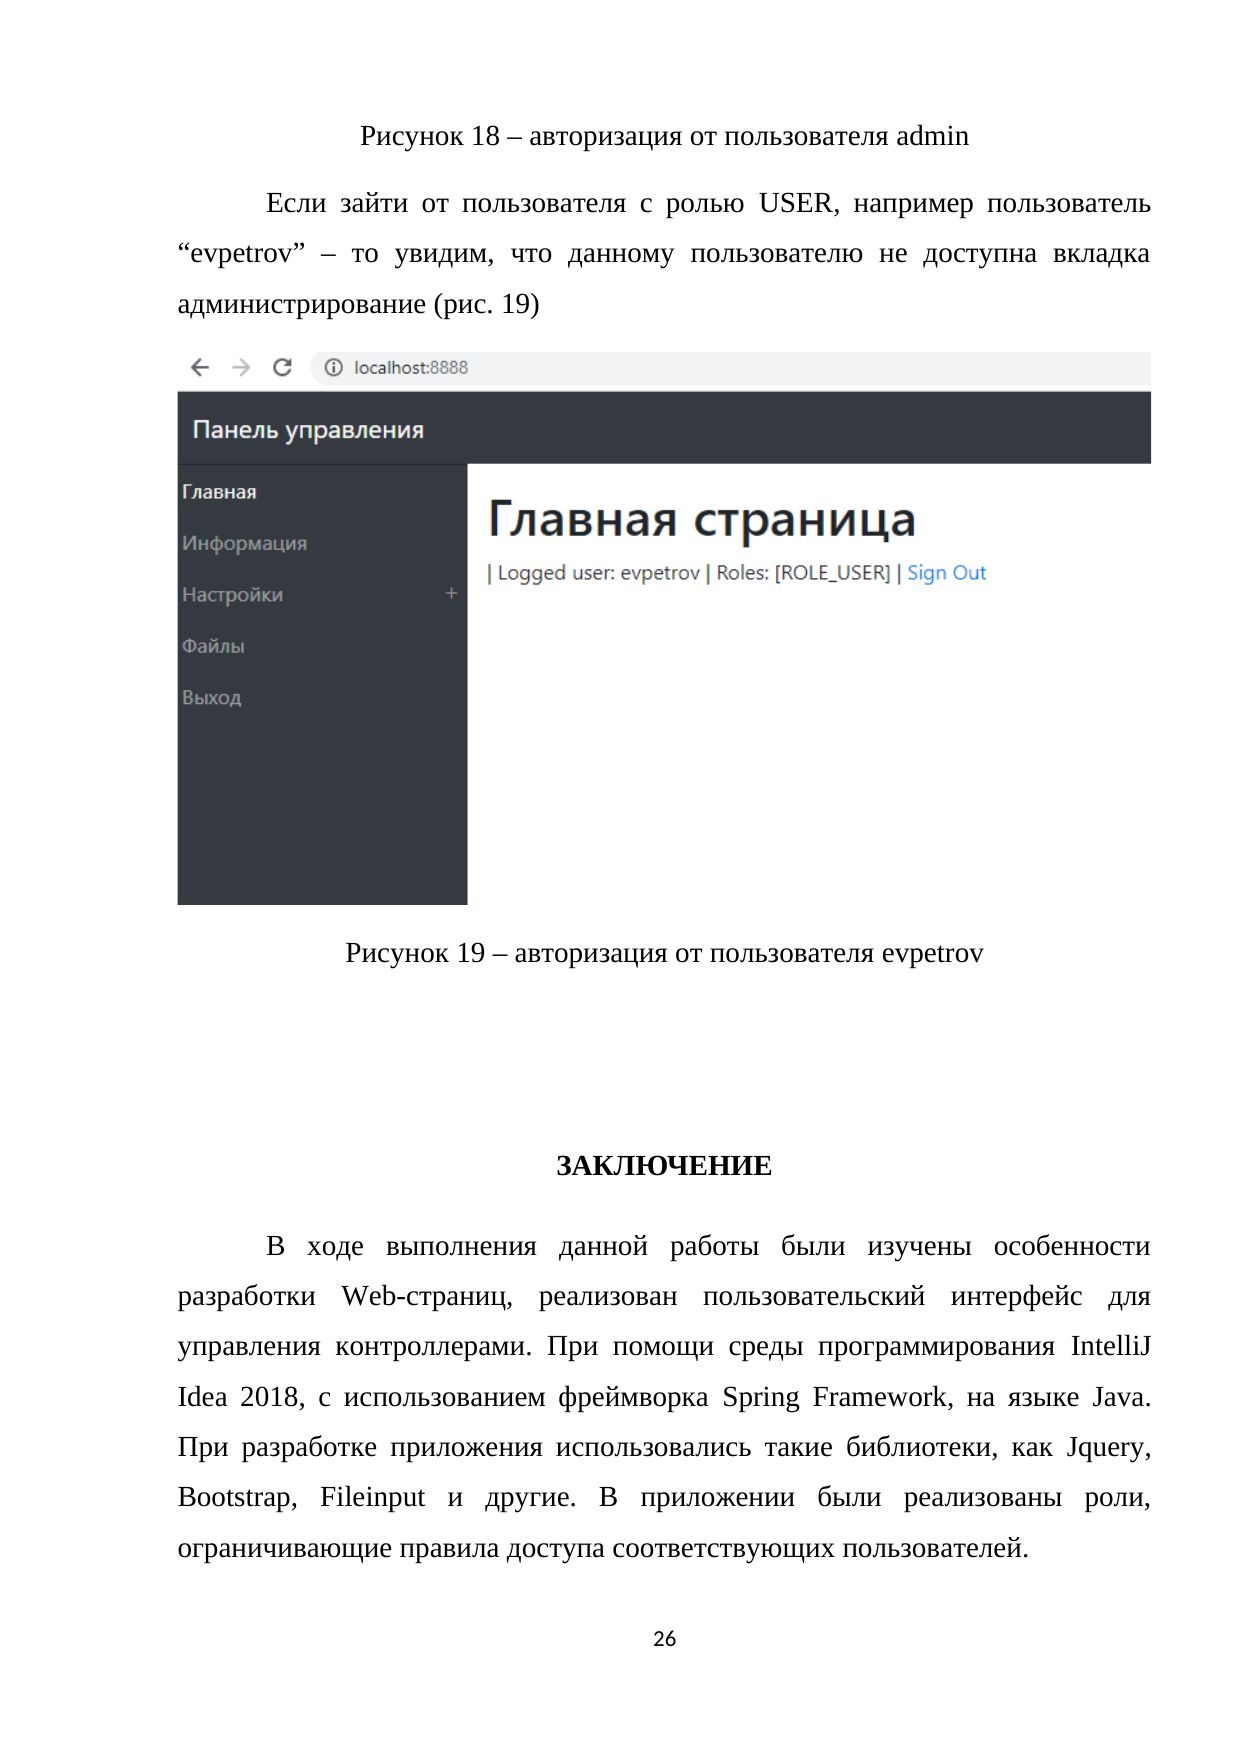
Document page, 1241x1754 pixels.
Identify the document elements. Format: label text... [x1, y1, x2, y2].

picture [177, 352, 1152, 905]
text Рисунок 19 – авторизация от пользователя evpetrov [177, 935, 1152, 968]
text Рисунок 18 – авторизация от пользователя admin [177, 118, 1152, 152]
text В ходе выполнения данной работы были изучены особенности разработки Web-страниц, реализован пользовательский интерфейс для управления контроллерами. При помощи среды программирования IntelliJ Idea 2018, с использованием фреймворка Spring Framework, на языке Java. При разработке приложения использовались такие библиотеки, как Jquery, Bootstrap, Fileinput и другие. В приложении были реализованы роли, ограничивающие правила доступа соответствующих пользователей. [177, 1228, 1152, 1563]
text Если зайти от пользователя с ролью USER, например пользователь “evpetrov” – то увидим, что данному пользователю не доступна вкладка администрирование (рис. 19) [177, 185, 1152, 319]
text ЗАКЛЮЧЕНИЕ [177, 1148, 1152, 1182]
